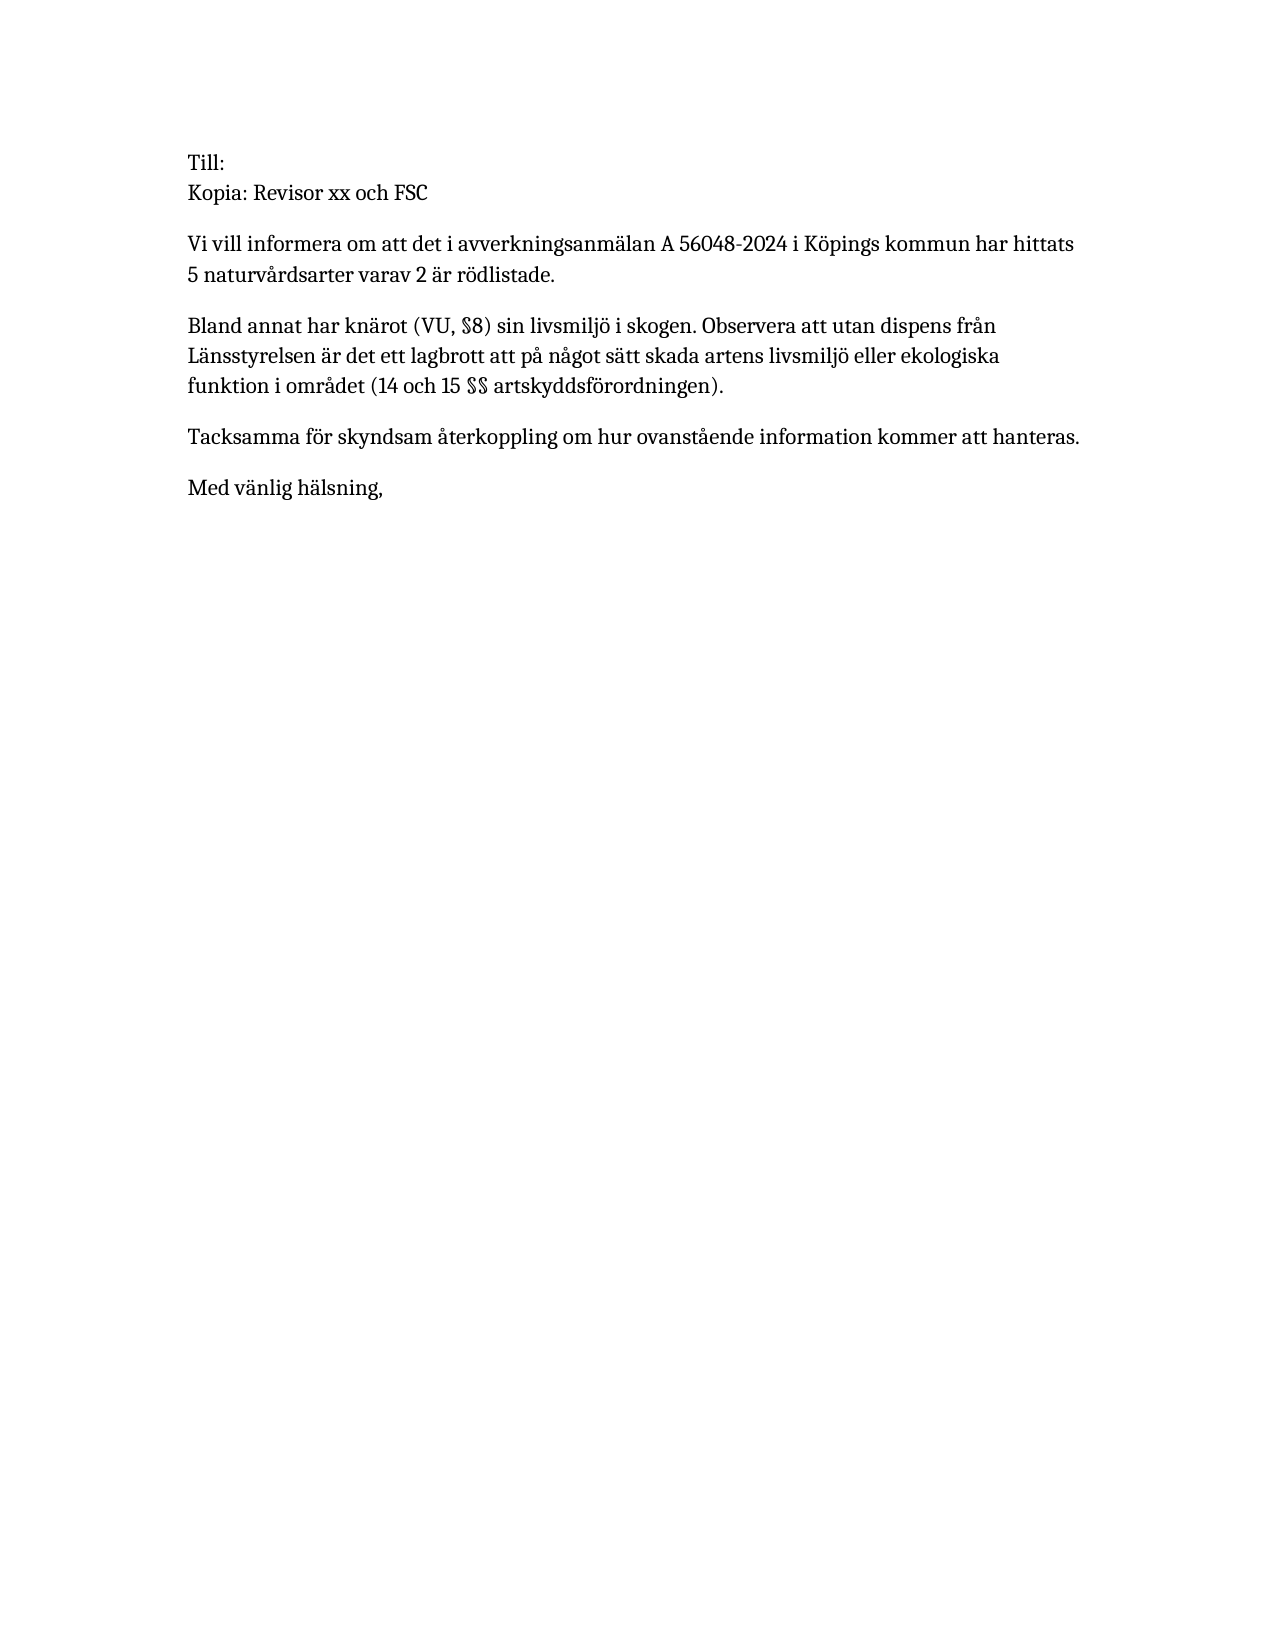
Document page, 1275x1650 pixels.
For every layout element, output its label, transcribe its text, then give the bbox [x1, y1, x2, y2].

text Med vänlig hälsning, [187, 475, 1087, 532]
text Tacksamma för skyndsam återkoppling om hur ovanstående information kommer att hanteras. [187, 424, 1087, 450]
text Bland annat har knärot (VU, §8) sin livsmiljö i skogen. Observera att utan dispens från Länsstyrelsen är det ett lagbrott att på något sätt skada artens livsmiljö eller ekologiska funktion i området (14 och 15 §§ artskyddsförordningen). [187, 312, 1087, 399]
text Vi vill informera om att det i avverkningsanmälan A 56048-2024 i Köpings kommun har hittats 5 naturvårdsarter varav 2 är rödlistade. [187, 231, 1087, 288]
text Till: Kopia: Revisor xx och FSC [187, 150, 1087, 207]
